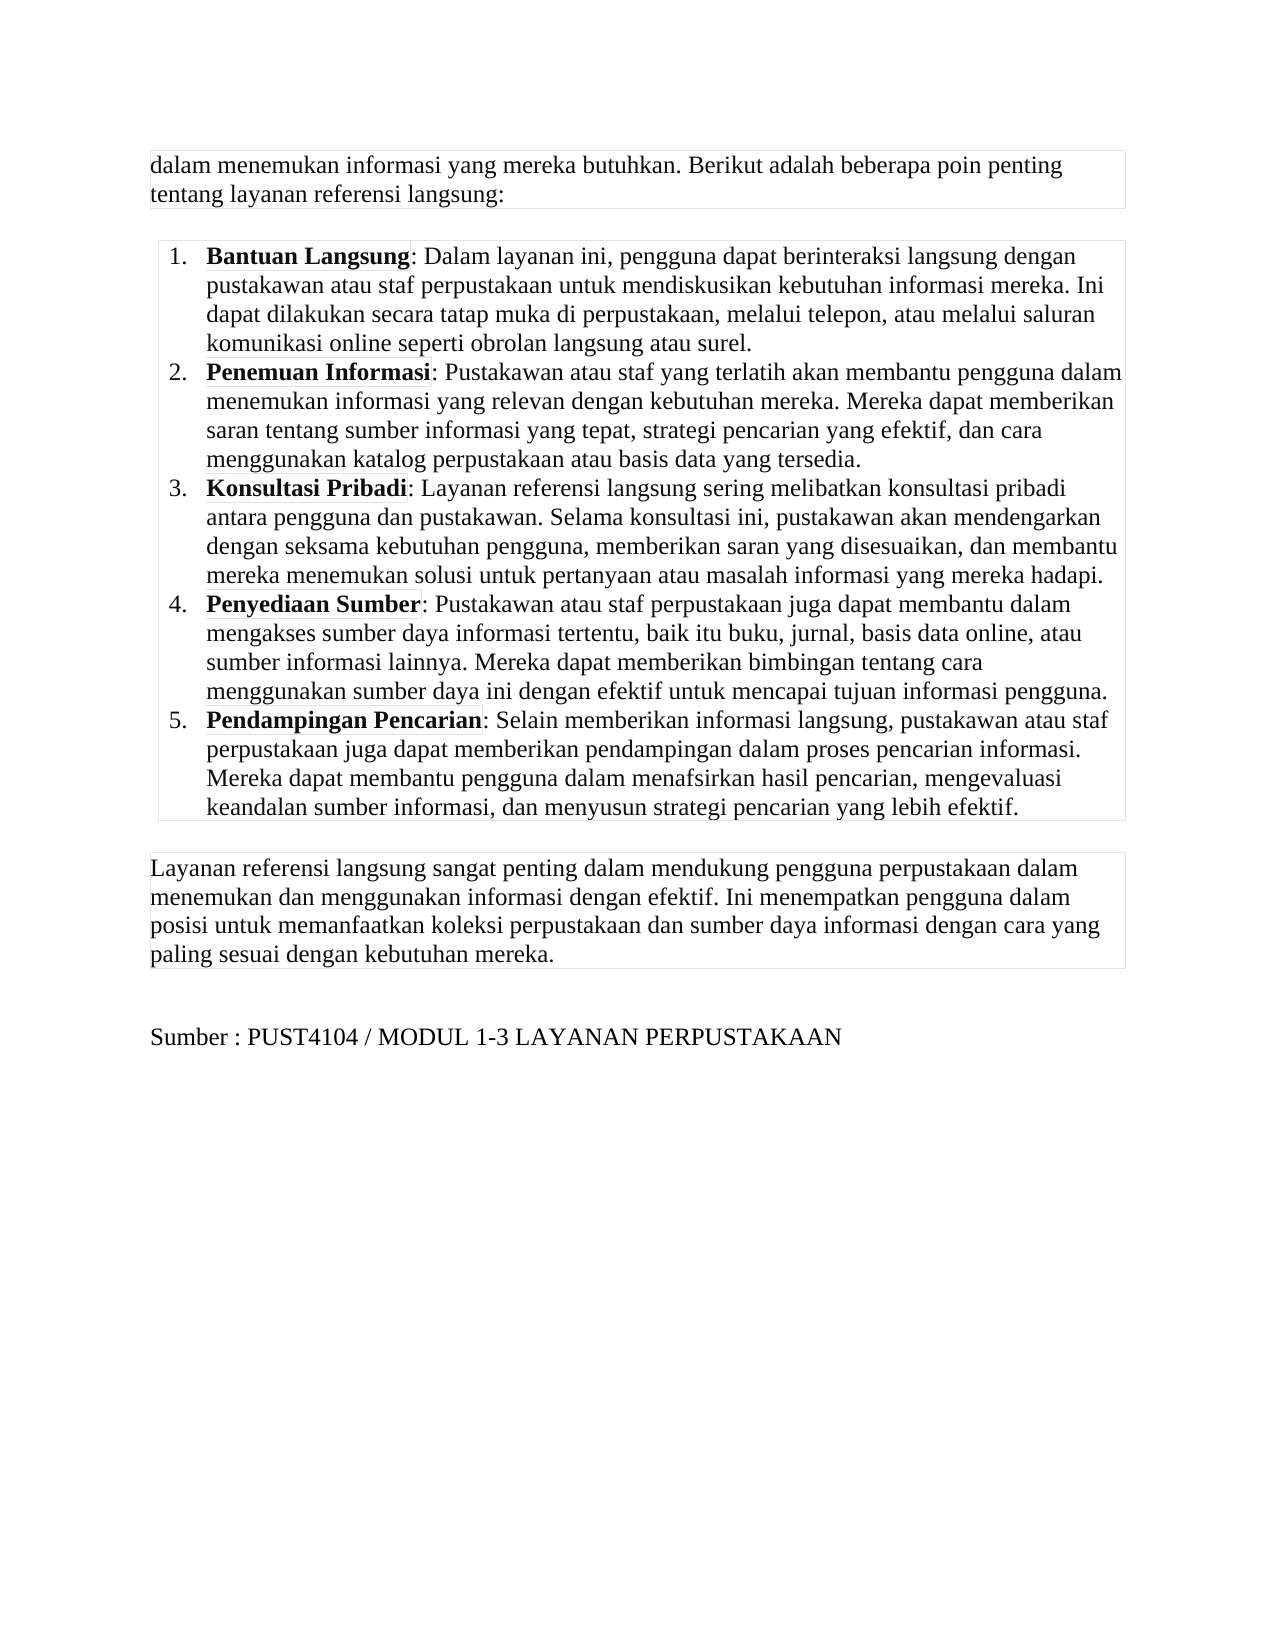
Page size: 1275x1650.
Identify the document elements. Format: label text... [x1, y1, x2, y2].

list Konsultasi Pribadi: Layanan referensi langsung sering melibatkan konsultasi pribadi antara pengguna dan pustakawan. Selama konsultasi ini, pustakawan akan mendengarkan dengan seksama kebutuhan pengguna, memberikan saran yang disesuaikan, dan membantu mereka menemukan solusi untuk pertanyaan atau masalah informasi yang mereka hadapi. [159, 472, 1125, 588]
list Bantuan Langsung: Dalam layanan ini, pengguna dapat berinteraksi langsung dengan pustakawan atau staf perpustakaan untuk mendiskusikan kebutuhan informasi mereka. Ini dapat dilakukan secara tatap muka di perpustakaan, melalui telepon, atau melalui saluran komunikasi online seperti obrolan langsung atau surel. [159, 241, 1125, 356]
list Penyediaan Sumber: Pustakawan atau staf perpustakaan juga dapat membantu dalam mengakses sumber daya informasi tertentu, baik itu buku, jurnal, basis data online, atau sumber informasi lainnya. Mereka dapat memberikan bimbingan tentang cara menggunakan sumber daya ini dengan efektif untuk mencapai tujuan informasi pengguna. [159, 588, 1125, 704]
text Sumber : PUST4104 / MODUL 1-3 LAYANAN PERPUSTAKAAN [150, 1022, 1125, 1051]
text Layanan referensi langsung sangat penting dalam mendukung pengguna perpustakaan dalam menemukan dan menggunakan informasi dengan efektif. Ini menempatkan pengguna dalam posisi untuk memanfaatkan koleksi perpustakaan dan sumber daya informasi dengan cara yang paling sesuai dengan kebutuhan mereka. [151, 853, 1125, 968]
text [151, 151, 1125, 208]
list Pendampingan Pencarian: Selain memberikan informasi langsung, pustakawan atau staf perpustakaan juga dapat memberikan pendampingan dalam proses pencarian informasi. Mereka dapat membantu pengguna dalam menafsirkan hasil pencarian, mengevaluasi keandalan sumber informasi, dan menyusun strategi pencarian yang lebih efektif. [159, 704, 1125, 820]
list Penemuan Informasi: Pustakawan atau staf yang terlatih akan membantu pengguna dalam menemukan informasi yang relevan dengan kebutuhan mereka. Mereka dapat memberikan saran tentang sumber informasi yang tepat, strategi pencarian yang efektif, dan cara menggunakan katalog perpustakaan atau basis data yang tersedia. [159, 356, 1125, 472]
